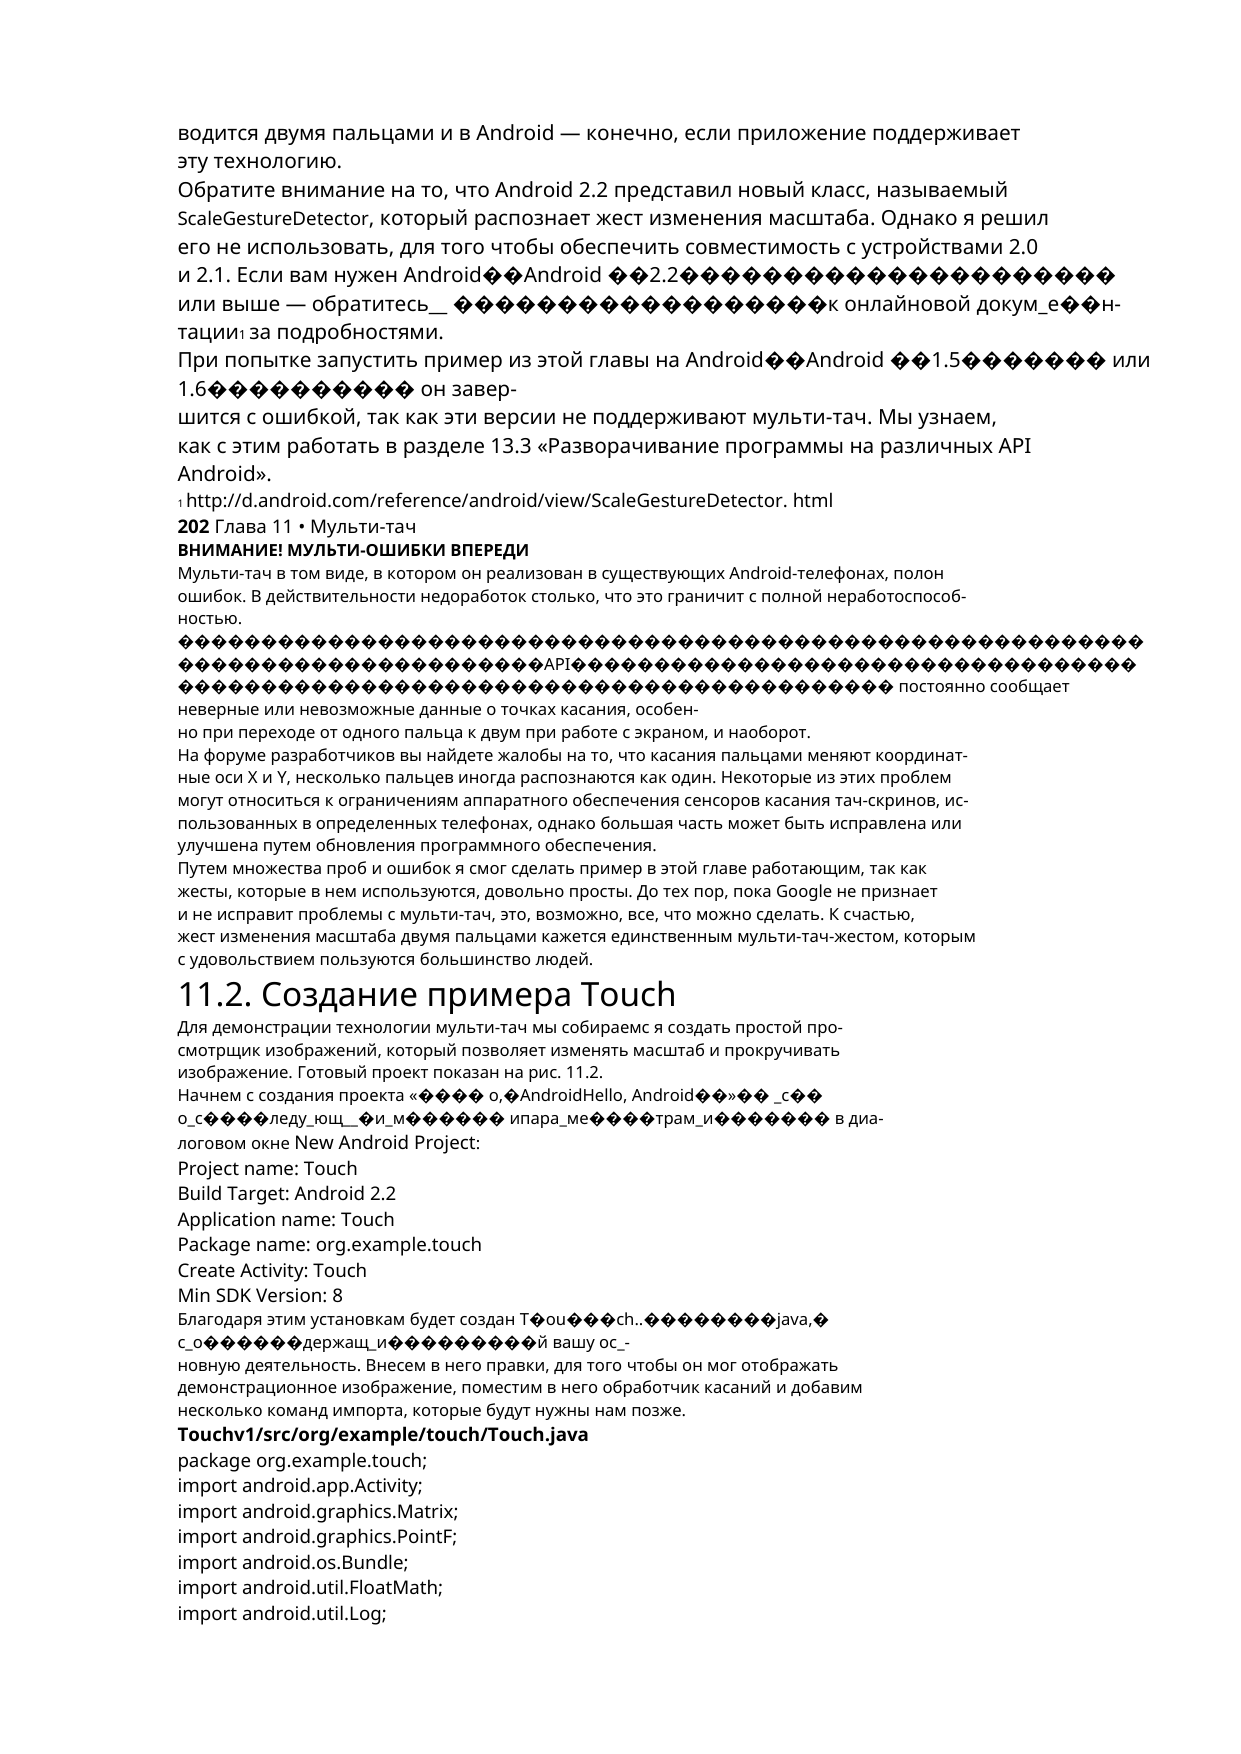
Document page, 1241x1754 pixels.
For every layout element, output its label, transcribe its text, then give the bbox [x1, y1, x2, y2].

text Create Activity: Touch [177, 1257, 1152, 1282]
text ные оси X и Y, несколько пальцев иногда распознаются как один. Некоторые из этих проблем [177, 766, 1152, 789]
text демонстрационное изображение, поместим в него обработчик касаний и добавим [177, 1376, 1152, 1399]
text 1 http://d.android.com/reference/android/view/ScaleGestureDetector. html [177, 488, 1152, 513]
text логовом окне New Android Project: [177, 1129, 1152, 1155]
text 202 Глава 11 • Мульти-тач [177, 513, 1152, 539]
text import android.os.Bundle; [177, 1549, 1152, 1574]
text Для демонстрации технологии мульти-тач мы собираемс я создать простой про- [177, 1016, 1152, 1038]
text import android.util.Log; [177, 1600, 1152, 1626]
text шится с ошибкой, так как эти версии не поддерживают мульти-тач. Мы узнаем, [177, 402, 1152, 431]
text Путем множества проб и ошибок я смог сделать пример в этой главе работающим, так как [177, 857, 1152, 879]
text и 2.1. Если вам нужен Android��Android ��2.2��������������������� или выше — обратитесь__ ������������������к онлайновой докум_е��н- [177, 260, 1152, 317]
text Application name: Touch [177, 1206, 1152, 1231]
text как с этим работать в разделе 13.3 «Разворачивание программы на различных API [177, 431, 1152, 459]
text При попытке запустить пример из этой главы на Android��Android ��1.5������� или 1.6���������� он завер- [177, 346, 1152, 402]
text изображение. Готовый проект показан на рис. 11.2. [177, 1061, 1152, 1084]
text жест изменения масштаба двумя пальцами кажется единственным мульти-тач-жестом, которым [177, 925, 1152, 948]
text ошибок. В действительности недоработок столько, что это граничит с полной неработоспособ- [177, 584, 1152, 607]
text его не использовать, для того чтобы обеспечить совместимость с устройствами 2.0 [177, 232, 1152, 260]
text и не исправит проблемы с мульти-тач, это, возможно, все, что можно сделать. К счастью, [177, 902, 1152, 925]
text Начнем с создания проекта «���� o,�AndroidHello, Android��»�� _с�� о_с����леду_ющ__�и_м������ ипара_ме����трам_и������� в диа- [177, 1084, 1152, 1129]
text Touchv1/src/org/example/touch/Touch.java [177, 1421, 1152, 1447]
text тации1 за подробностями. [177, 317, 1152, 346]
text несколько команд импорта, которые будут нужны нам позже. [177, 1399, 1152, 1421]
text 11.2. Создание примера Touch [177, 970, 1152, 1016]
text смотрщик изображений, который позволяет изменять масштаб и прокручивать [177, 1038, 1152, 1061]
text эту технологию. [177, 147, 1152, 175]
text новную деятельность. Внесем в него правки, для того чтобы он мог отображать [177, 1353, 1152, 1376]
text package org.example.touch; [177, 1447, 1152, 1472]
text На форуме разработчиков вы найдете жалобы на то, что касания пальцами меняют координат- [177, 743, 1152, 766]
text Благодаря этим установкам будет создан T�ou���ch..��������java,� с_о������держащ_и���������й вашу ос_- [177, 1308, 1152, 1353]
text ностью. ��������������������������������������������������������������������������������API����������������������������������������������������������������������������� постоянно сообщает неверные или невозможные данные о точках касания, особен- [177, 607, 1152, 721]
text улучшена путем обновления программного обеспечения. [177, 834, 1152, 857]
text Мульти-тач в том виде, в котором он реализован в существующих Android-телефонах, полон [177, 562, 1152, 584]
text Project name: Touch [177, 1155, 1152, 1180]
text водится двумя пальцами и в Android — конечно, если приложение поддерживает [177, 118, 1152, 147]
text Обратите внимание на то, что Android 2.2 представил новый класс, называемый [177, 175, 1152, 203]
text Build Target: Android 2.2 [177, 1180, 1152, 1206]
text могут относиться к ограничениям аппаратного обеспечения сенсоров касания тач-скринов, ис- [177, 789, 1152, 811]
text пользованных в определенных телефонах, однако большая часть может быть исправлена или [177, 811, 1152, 834]
text Android». [177, 459, 1152, 488]
text жесты, которые в нем используются, довольно просты. До тех пор, пока Google не признает [177, 879, 1152, 902]
text import android.app.Activity; [177, 1472, 1152, 1498]
text import android.util.FloatMath; [177, 1574, 1152, 1600]
text ScaleGestureDetector, который распознает жест изменения масштаба. Однако я решил [177, 203, 1152, 232]
text но при переходе от одного пальца к двум при работе с экраном, и наоборот. [177, 721, 1152, 743]
text import android.graphics.PointF; [177, 1523, 1152, 1549]
text с удовольствием пользуются большинство людей. [177, 948, 1152, 970]
text Package name: org.example.touch [177, 1231, 1152, 1257]
text Min SDK Version: 8 [177, 1282, 1152, 1308]
text import android.graphics.Matrix; [177, 1498, 1152, 1523]
text ВНИМАНИЕ! МУЛЬТИ-ОШИБКИ ВПЕРЕДИ [177, 539, 1152, 562]
